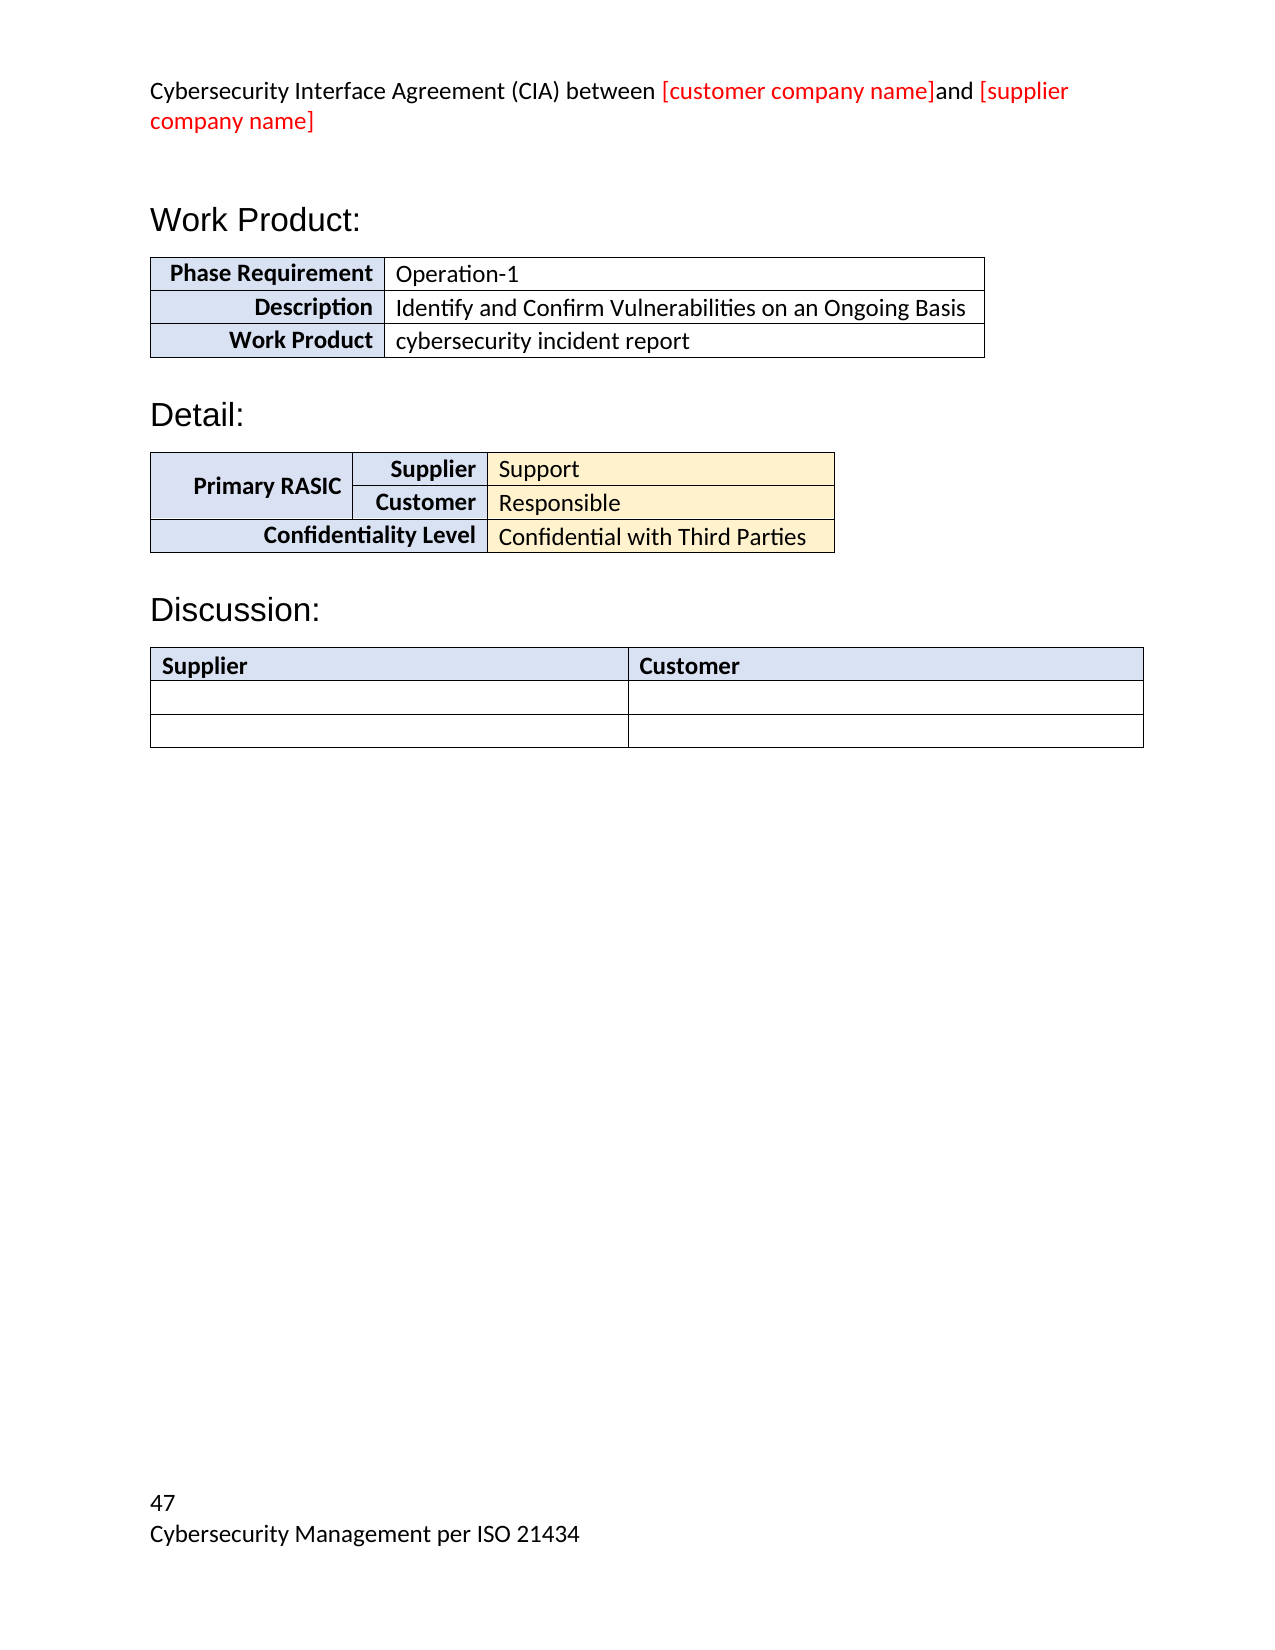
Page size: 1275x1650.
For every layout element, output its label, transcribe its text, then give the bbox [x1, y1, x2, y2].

table_cell Confidentiality Level [151, 520, 487, 552]
table_cell [151, 681, 628, 714]
table_cell [629, 681, 1143, 714]
table_cell Description [151, 291, 384, 323]
table_header Support [488, 453, 834, 485]
table_header Supplier [151, 648, 628, 680]
table_cell Responsible [488, 486, 834, 518]
table_cell cybersecurity incident report [385, 324, 984, 357]
table_header Phase Requirement [151, 258, 384, 290]
table_cell [151, 715, 628, 747]
subtitle Detail: [150, 395, 1125, 433]
subtitle Work Product: [150, 200, 1125, 238]
table_cell Identify and Confirm Vulnerabilities on an Ongoing Basis [385, 291, 984, 323]
subtitle Discussion: [150, 590, 1125, 629]
table_header Customer [629, 648, 1143, 680]
table_cell Customer [353, 486, 487, 518]
table_header Supplier [353, 453, 487, 485]
table_header Primary RASIC [151, 453, 352, 518]
table_cell Work Product [151, 324, 384, 357]
table_cell Confidential with Third Parties [488, 520, 834, 552]
table_header Operation-1 [385, 258, 984, 290]
table_cell [629, 715, 1143, 747]
